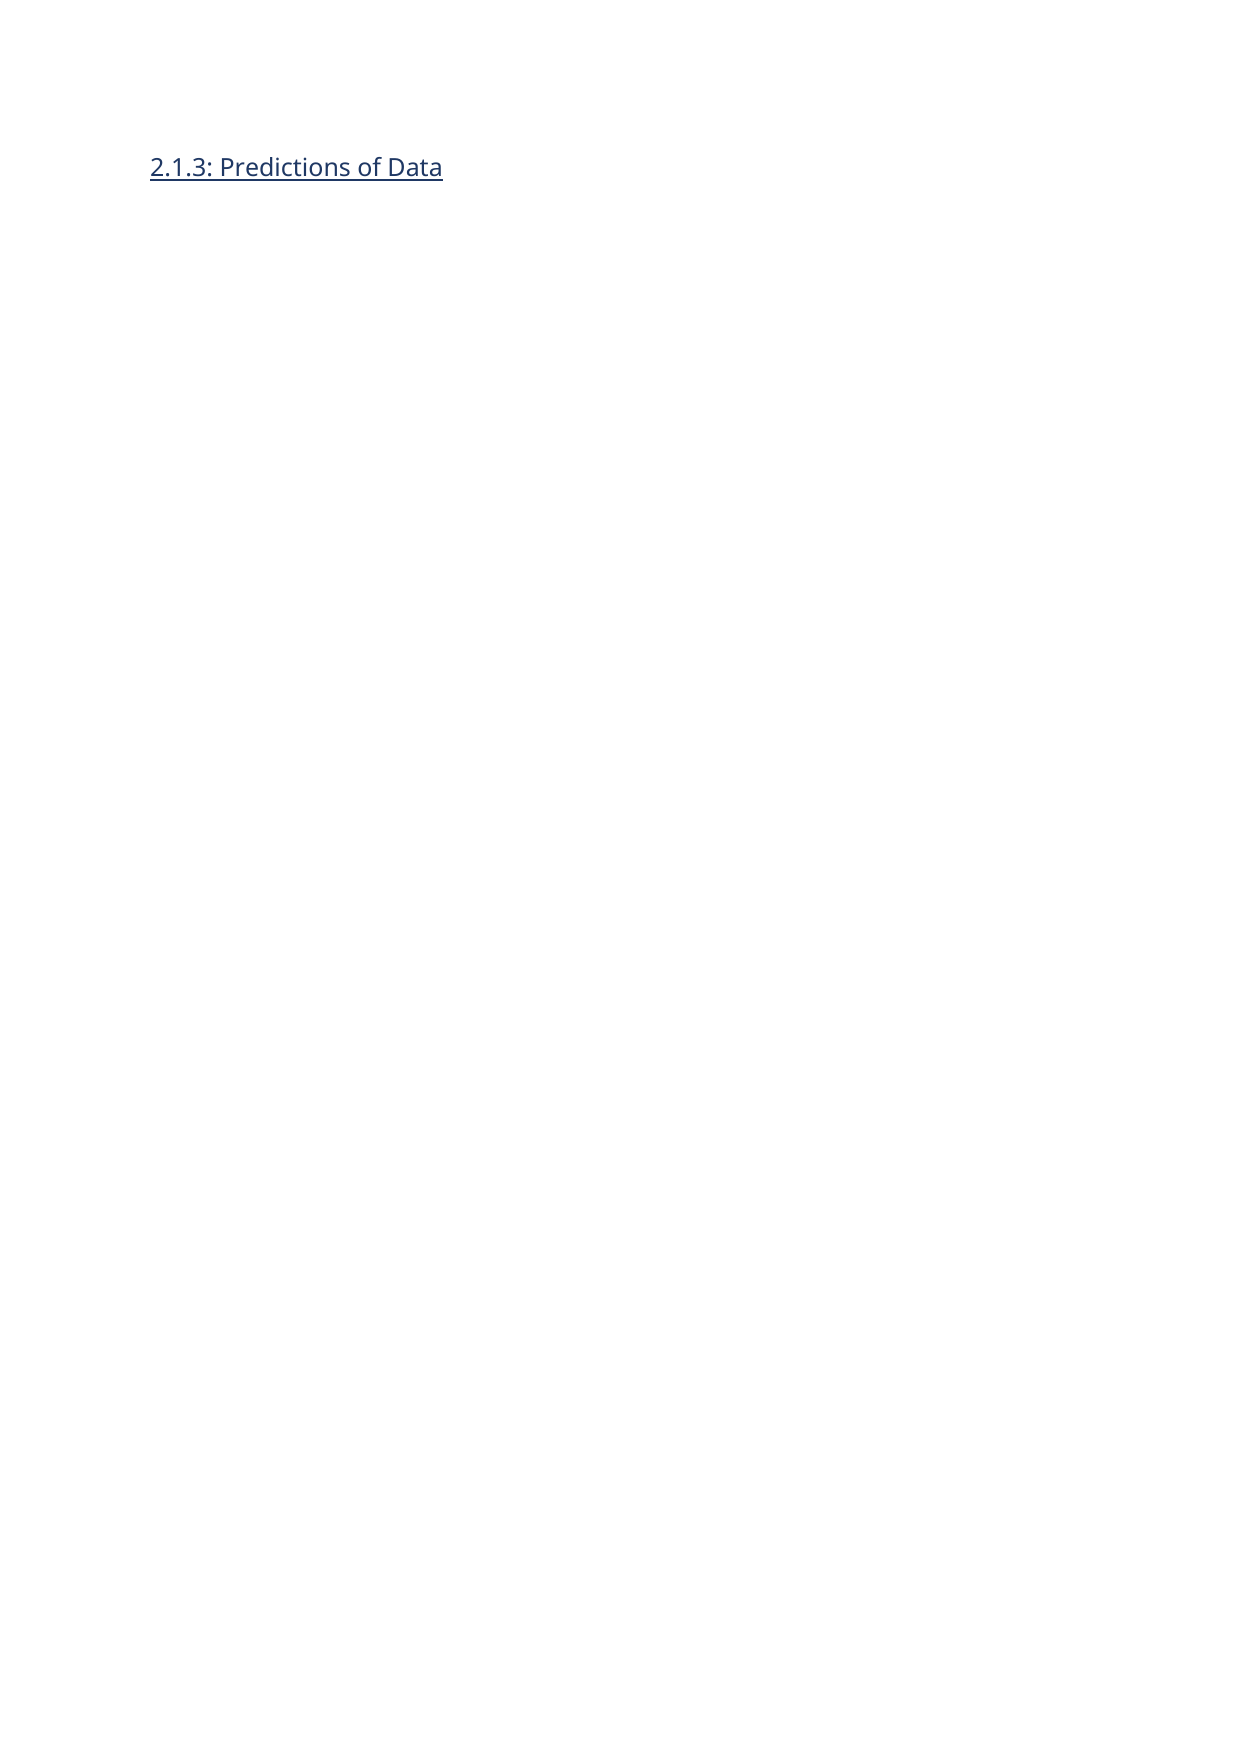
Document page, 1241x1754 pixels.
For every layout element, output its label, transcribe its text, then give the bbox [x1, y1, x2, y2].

text 2.1.3: Predictions of Data [150, 150, 1090, 184]
